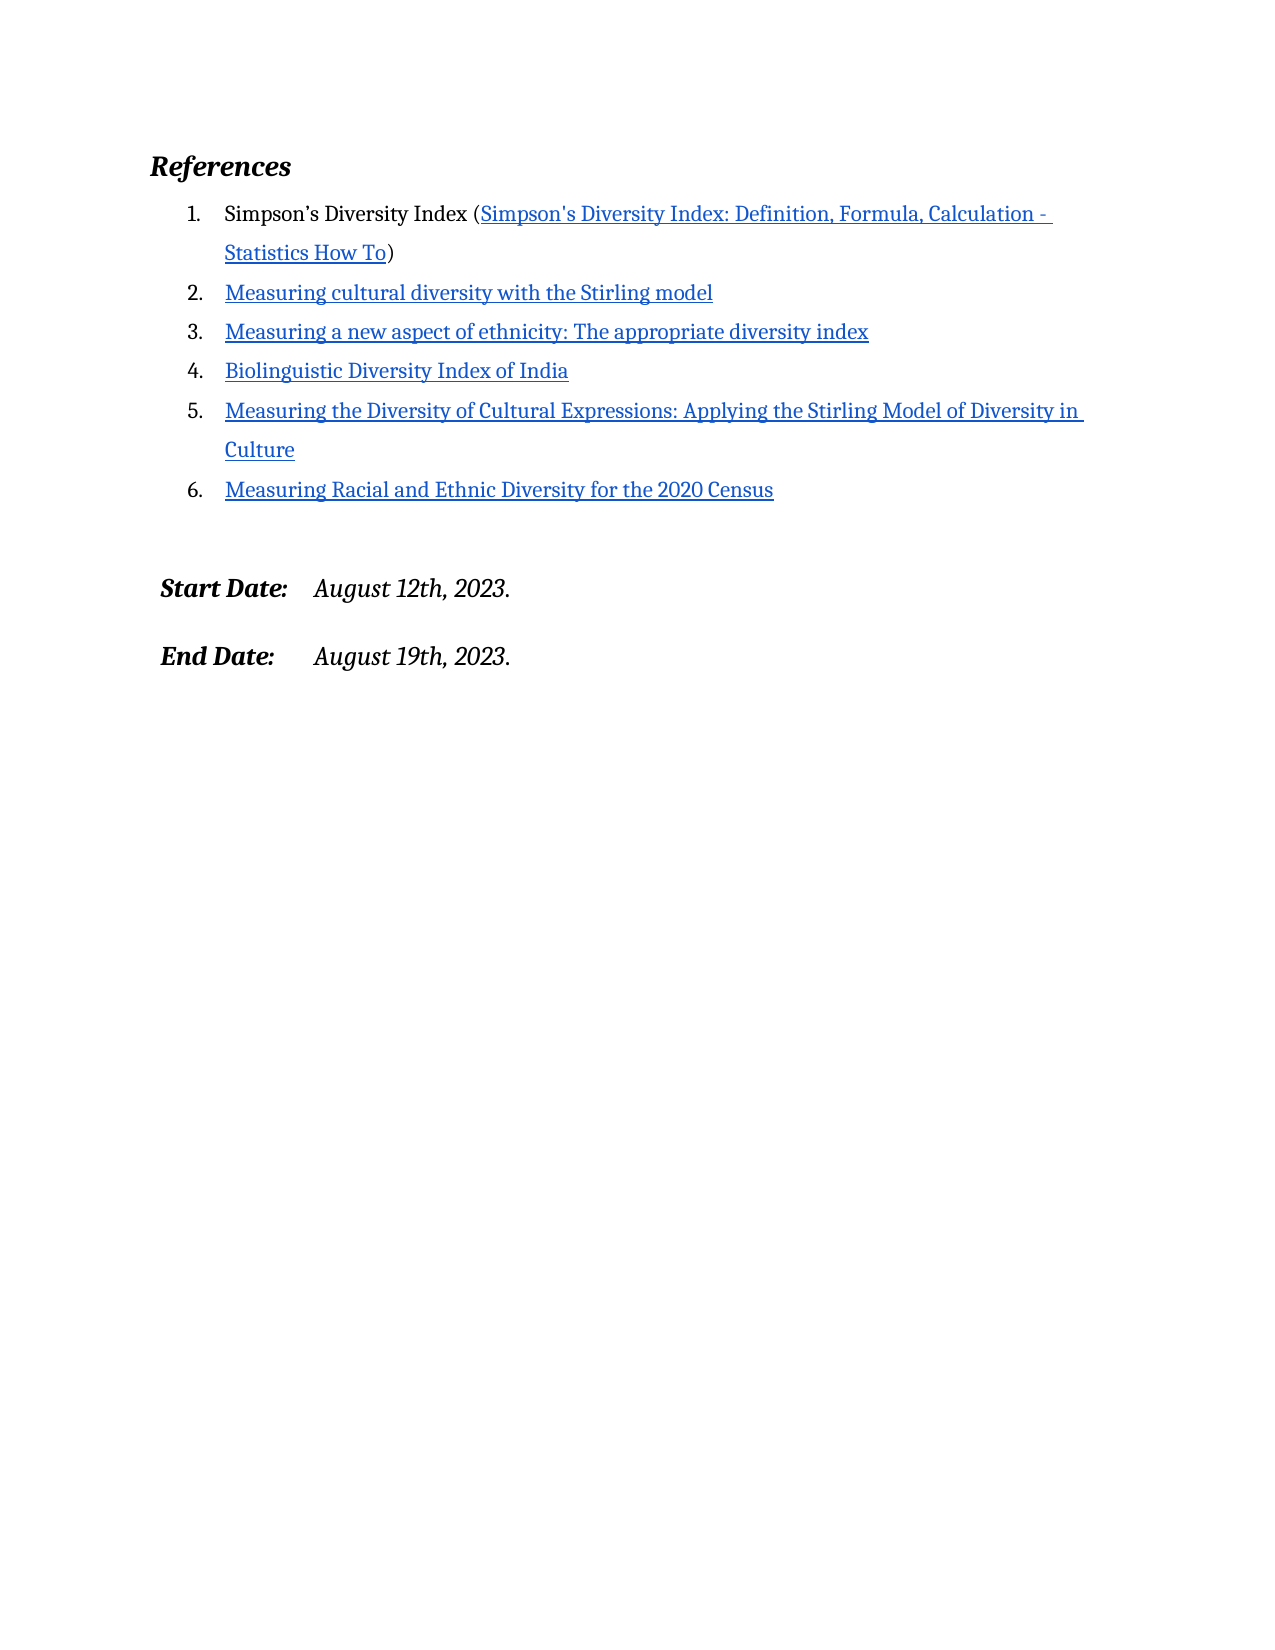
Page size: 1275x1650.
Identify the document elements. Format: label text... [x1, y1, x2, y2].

table_cell August 19th, 2023. [303, 630, 1125, 698]
list Measuring the Diversity of Cultural Expressions: Applying the Stirling Model of Diversity in Culture [187, 398, 1125, 463]
table_header Start Date: [150, 563, 303, 630]
list Measuring a new aspect of ethnicity: The appropriate diversity index [187, 319, 1125, 345]
list Simpson’s Diversity Index (Simpson's Diversity Index: Definition, Formula, Calculation - Statistics How To) [187, 200, 1125, 266]
list Measuring cultural diversity with the Stirling model [187, 279, 1125, 306]
text References [150, 150, 1125, 183]
table_header August 12th, 2023. [303, 563, 1125, 630]
list Measuring Racial and Ethnic Diversity for the 2020 Census [187, 477, 1125, 503]
table_cell End Date: [150, 630, 303, 698]
list Biolinguistic Diversity Index of India [187, 358, 1125, 384]
